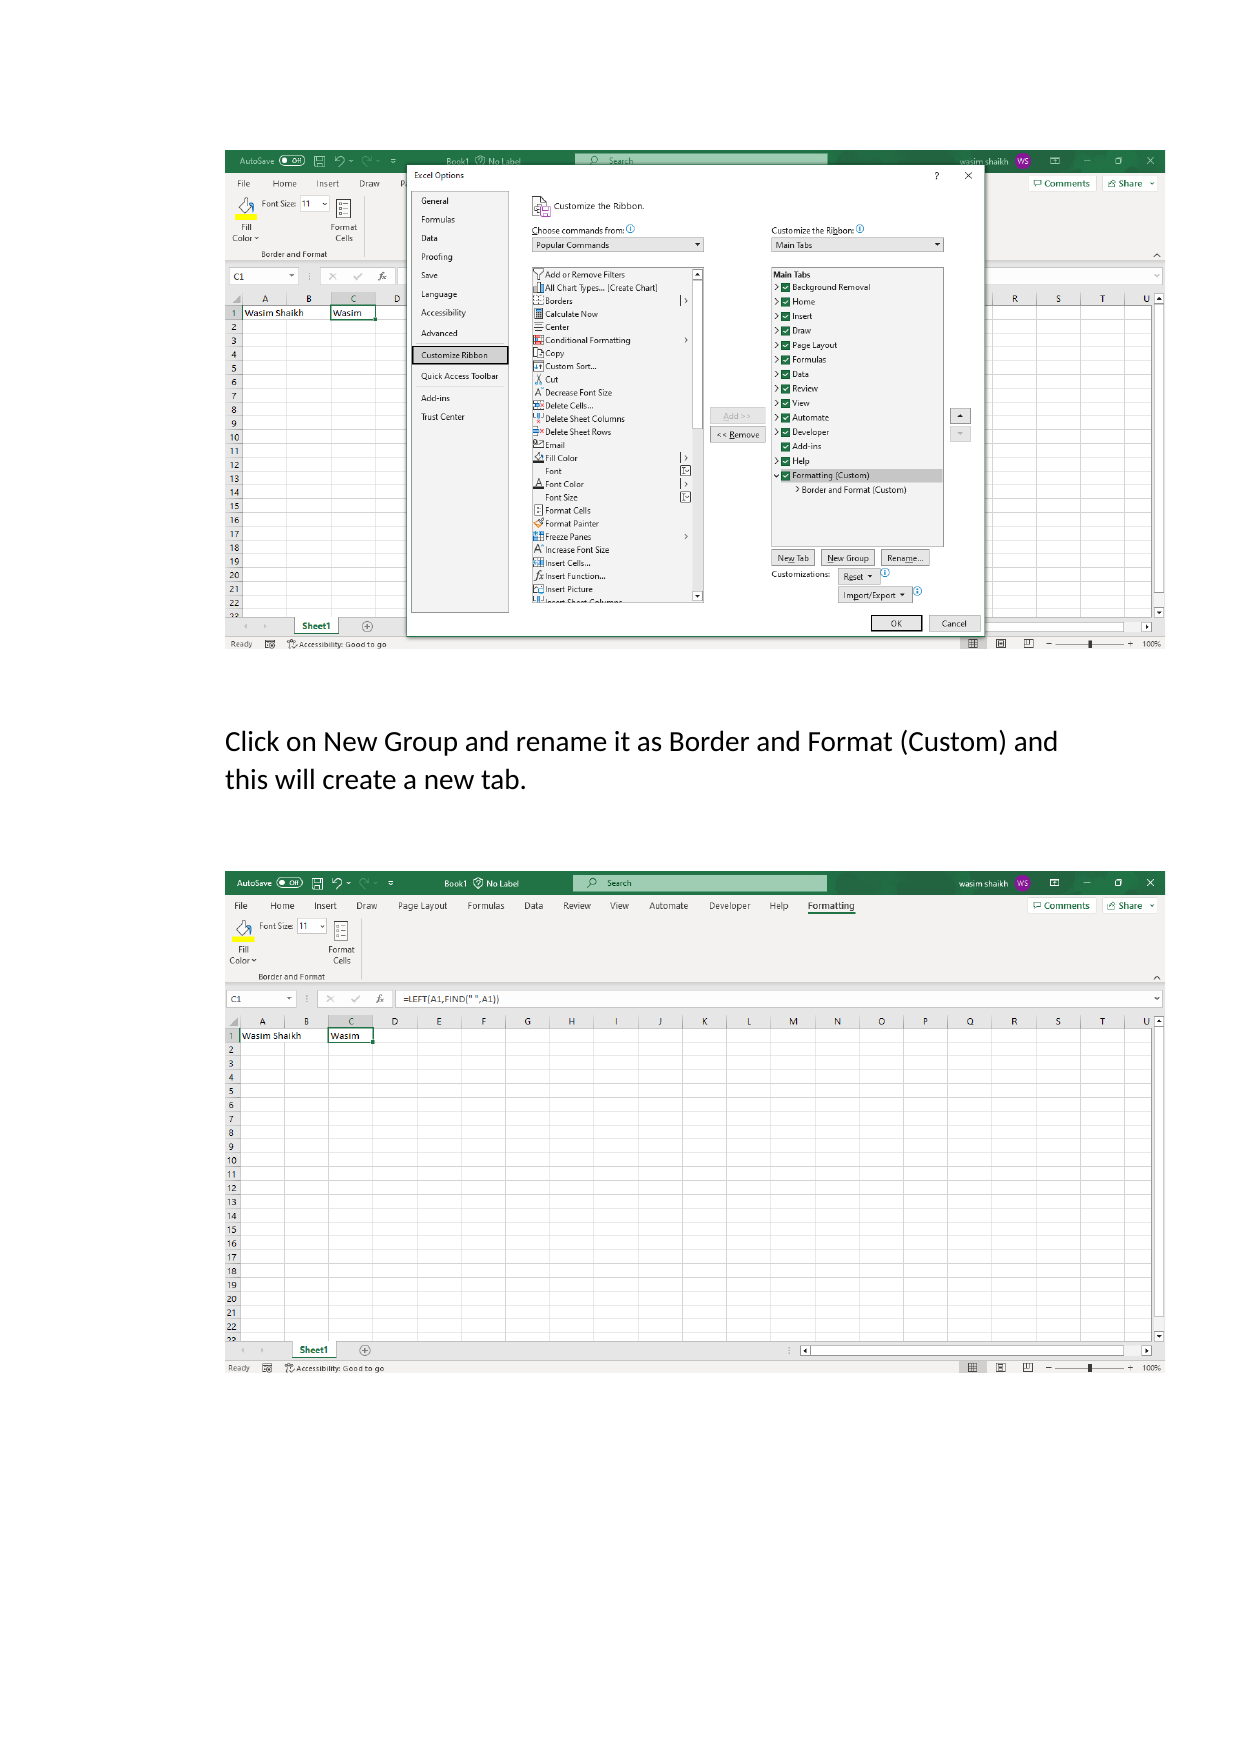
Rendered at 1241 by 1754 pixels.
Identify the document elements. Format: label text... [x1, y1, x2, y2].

picture [225, 150, 1166, 649]
picture [225, 871, 1166, 1373]
text Click on New Group and rename it as Border and Format (Custom) and this will create a new tab. [225, 723, 1090, 797]
